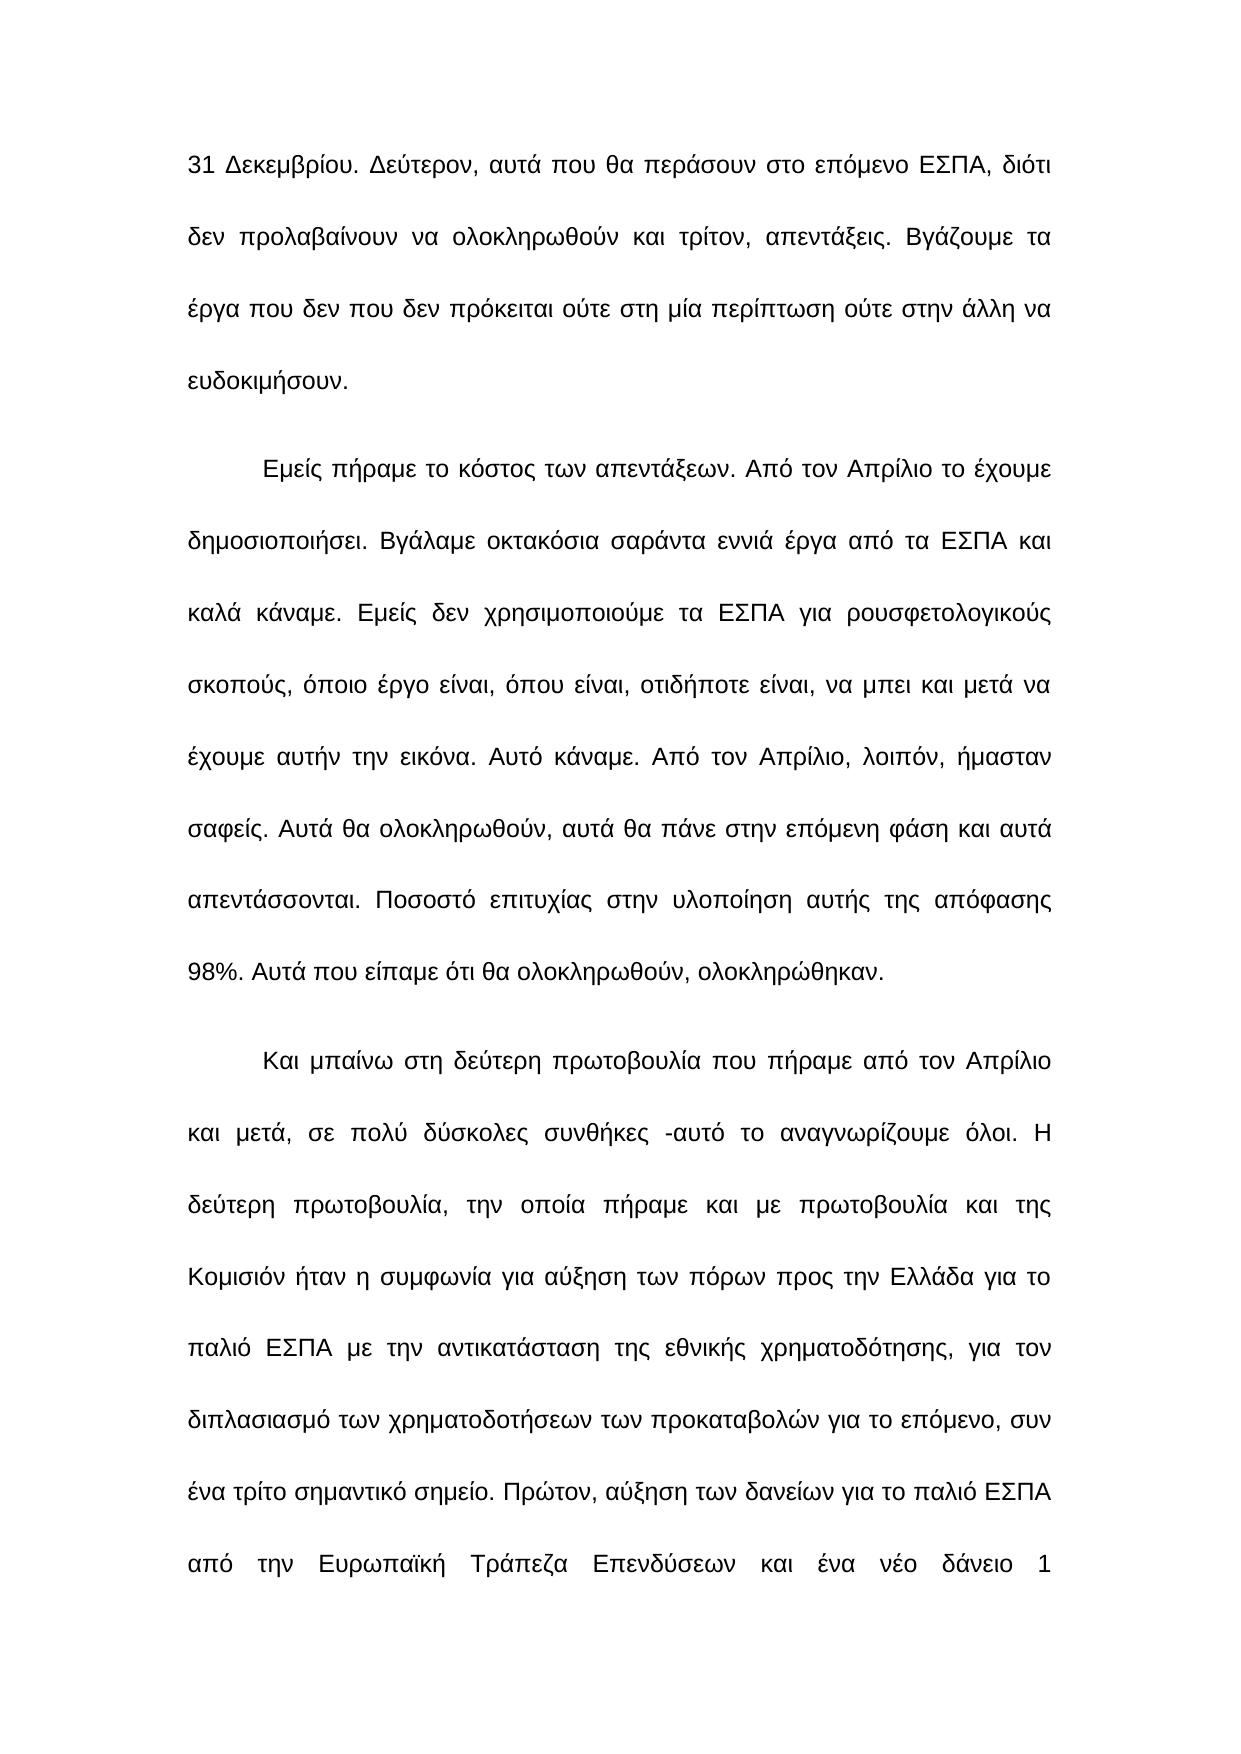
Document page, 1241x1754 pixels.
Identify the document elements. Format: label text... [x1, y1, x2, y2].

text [187, 150, 1053, 394]
text Εμείς πήραμε το κόστος των απεντάξεων. Από τον Απρίλιο το έχουμε δημοσιοποιήσει. Βγάλαμε οκτακόσια σαράντα εννιά έργα από τα ΕΣΠΑ και καλά κάναμε. Εμείς δεν χρησιμοποιούμε τα ΕΣΠΑ για ρουσφετολογικούς σκοπούς, όποιο έργο είναι, όπου είναι, οτιδήποτε είναι, να μπει και μετά να έχουμε αυτήν την εικόνα. Αυτό κάναμε. Από τον Απρίλιο, λοιπόν, ήμασταν σαφείς. Αυτά θα ολοκληρωθούν, αυτά θα πάνε στην επόμενη φάση και αυτά απεντάσσονται. Ποσοστό επιτυχίας στην υλοποίηση αυτής της απόφασης 98%. Αυτά που είπαμε ότι θα ολοκληρωθούν, ολοκληρώθηκαν. [187, 454, 1053, 986]
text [187, 1046, 1053, 1578]
